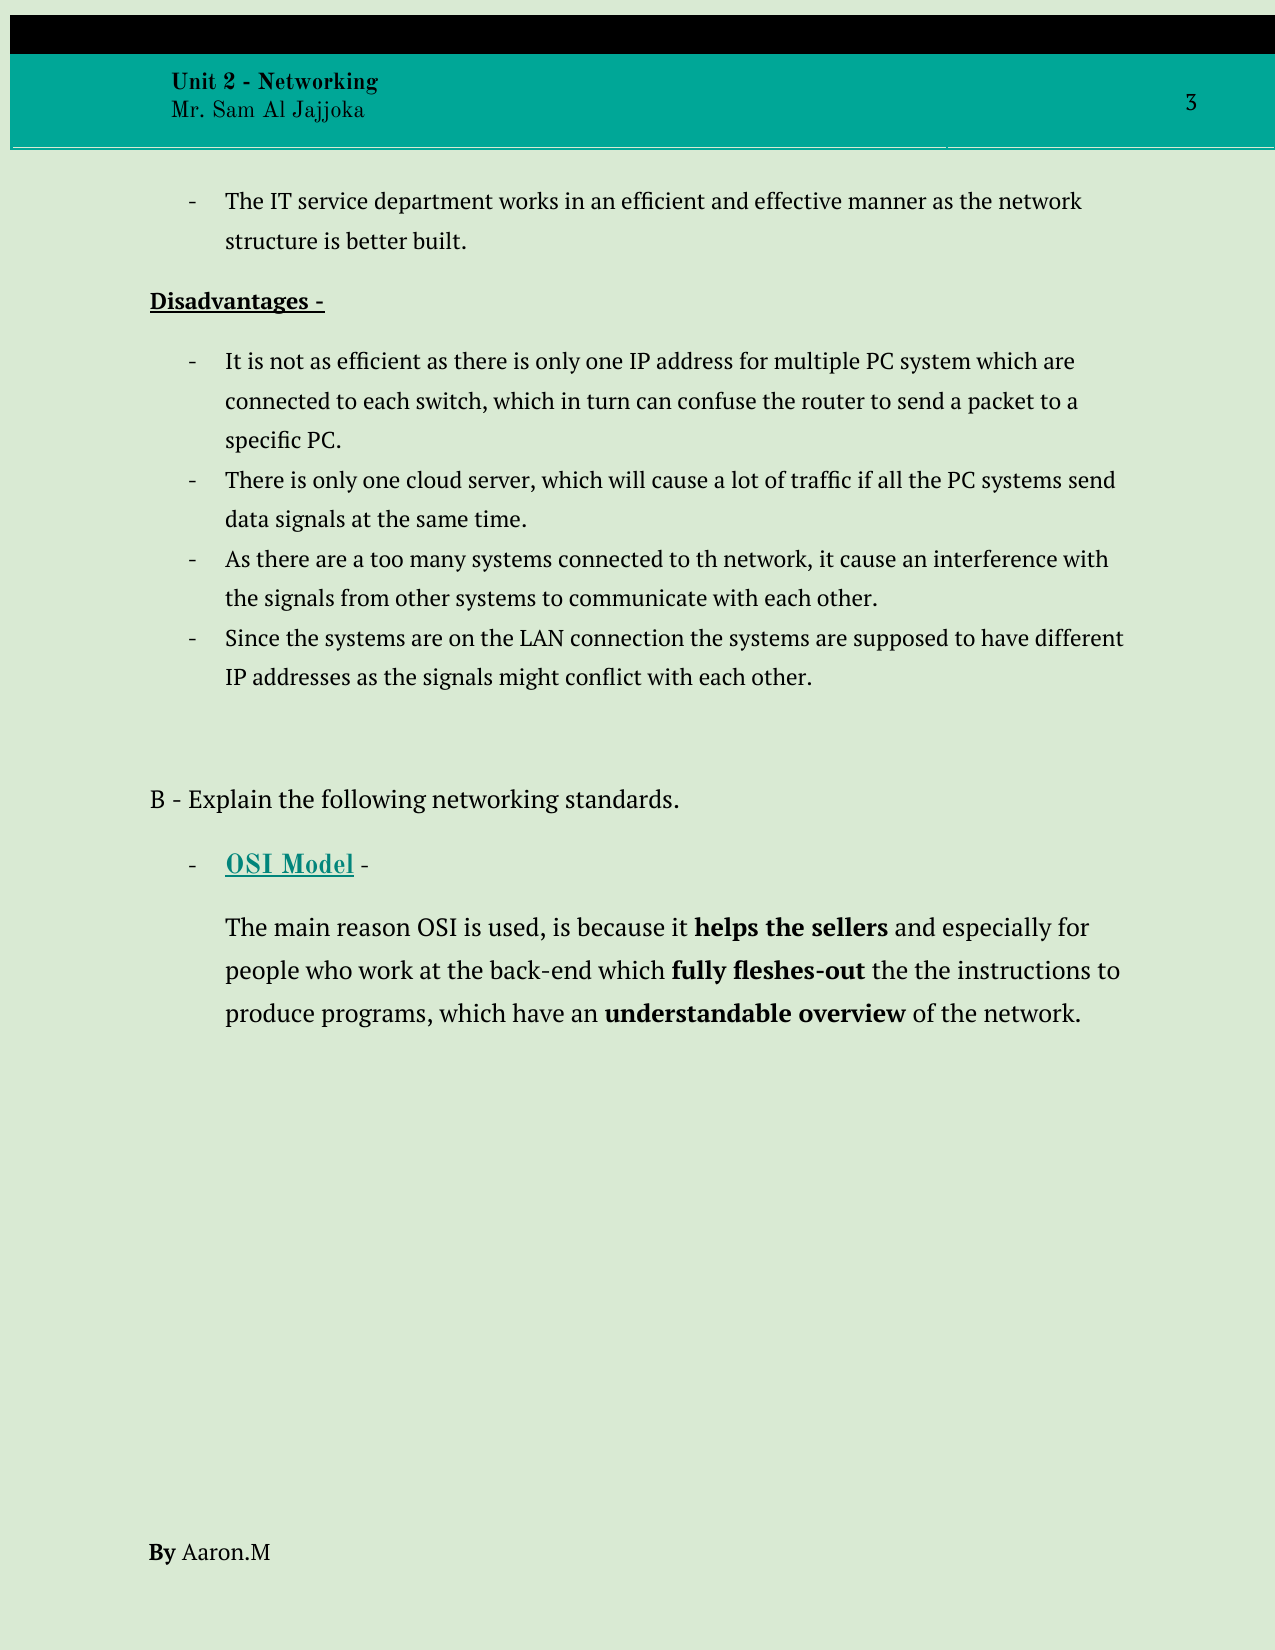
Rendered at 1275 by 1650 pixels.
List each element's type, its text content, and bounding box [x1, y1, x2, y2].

list As there are a too many systems connected to th network, it cause an interference with the signals from other systems to communicate with each other. [187, 543, 1127, 613]
list Since the systems are on the LAN connection the systems are supposed to have different IP addresses as the signals might conflict with each other. [187, 622, 1127, 692]
list OSI Model - [187, 846, 1127, 880]
text B - Explain the following networking standards. [150, 782, 1127, 816]
text Disadvantages - [150, 286, 1127, 316]
list It is not as efficient as there is only one IP address for multiple PC system which are connected to each switch, which in turn can confuse the router to send a packet to a specific PC. [187, 346, 1127, 455]
list There is only one cloud server, which will cause a lot of traffic if all the PC systems send data signals at the same time. [187, 464, 1127, 534]
list The IT service department works in an efficient and effective manner as the network structure is better built. [187, 186, 1127, 256]
text The main reason OSI is used, is because it helps the sellers and especially for people who work at the back-end which fully fleshes-out the the instructions to produce programs, which have an understandable overview of the network. [225, 911, 1127, 1030]
